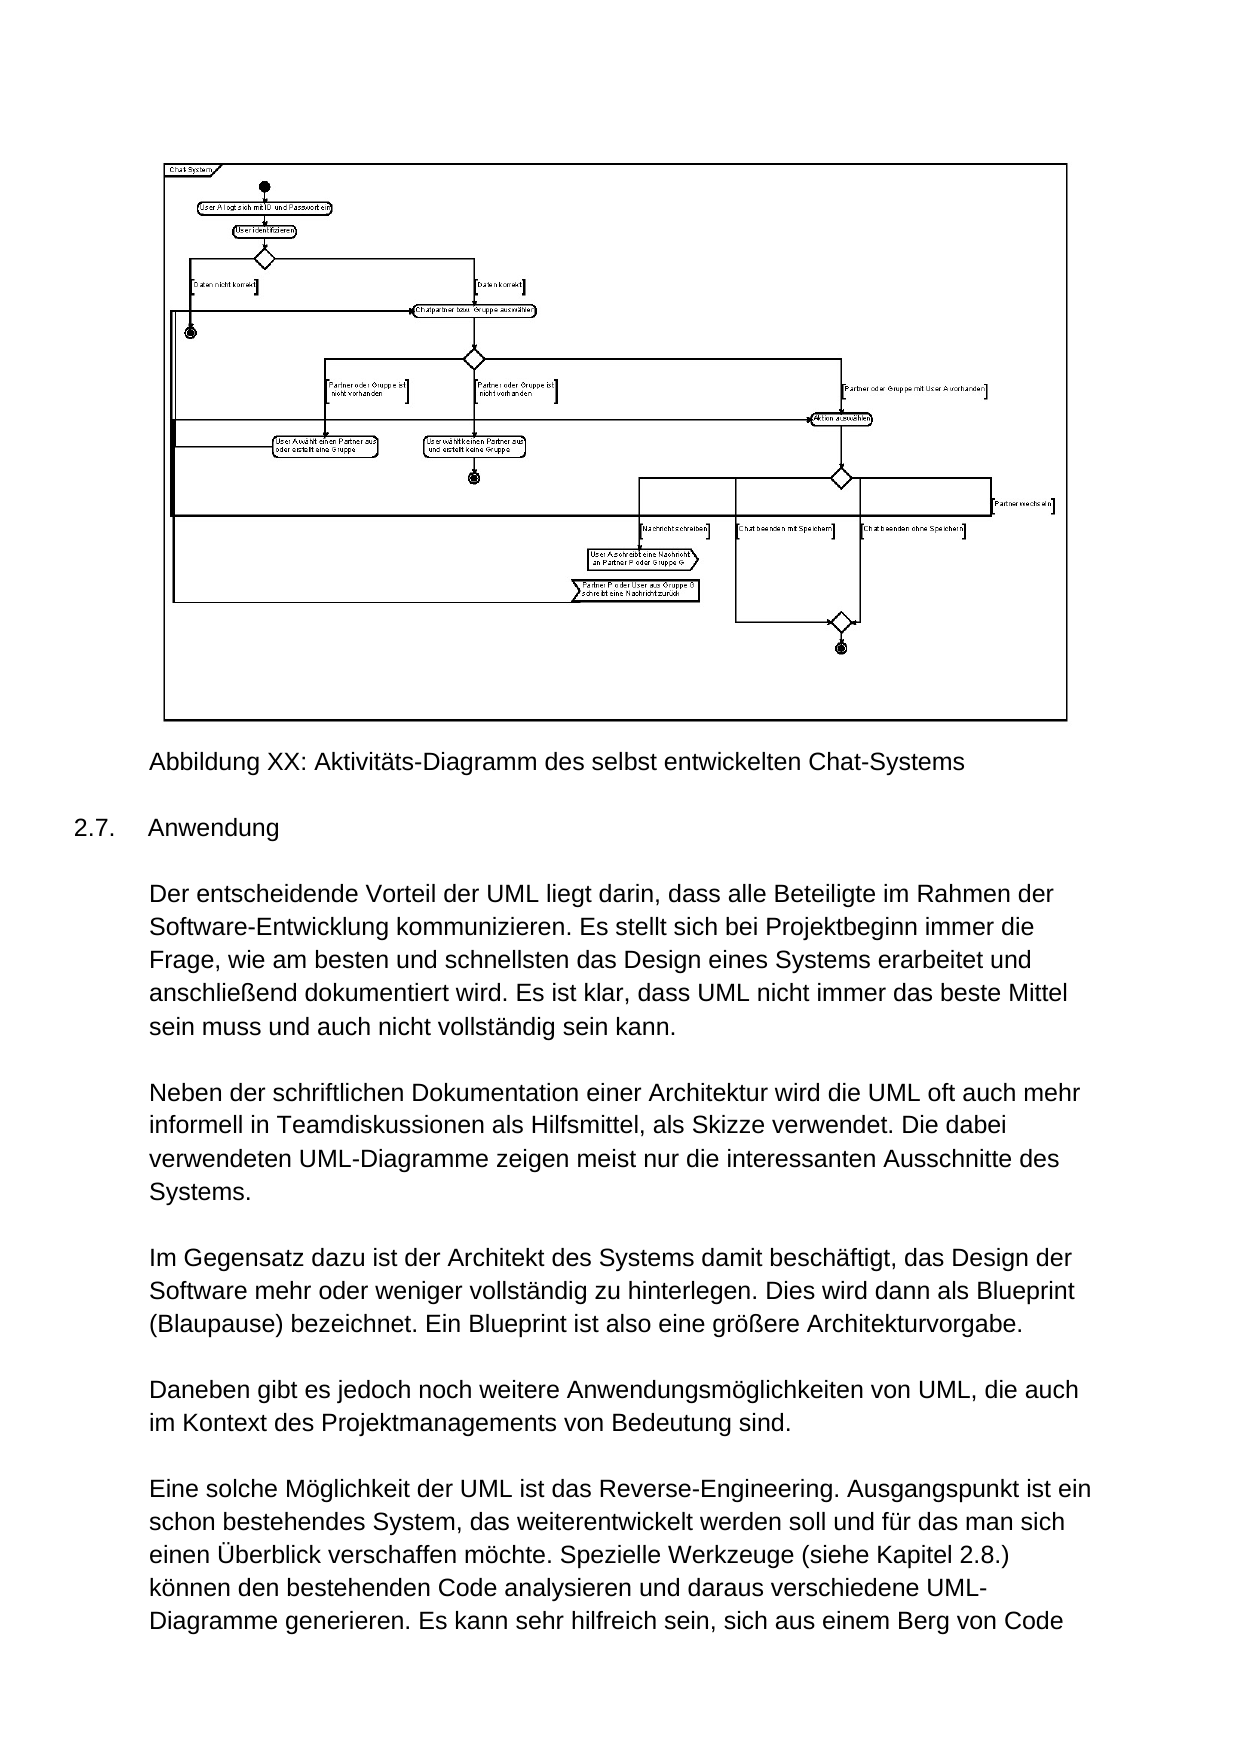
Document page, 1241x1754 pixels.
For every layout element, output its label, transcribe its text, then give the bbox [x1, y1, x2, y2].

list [149, 1474, 1093, 1634]
list Anwendung [74, 813, 1093, 842]
list Der entscheidende Vorteil der UML liegt darin, dass alle Beteiligte im Rahmen der Software-Entwicklung kommunizieren. Es stellt sich bei Projektbeginn immer die Frage, wie am besten und schnellsten das Design eines Systems erarbeitet und anschließend dokumentiert wird. Es ist klar, dass UML nicht immer das beste Mittel sein muss und auch nicht vollständig sein kann. [149, 879, 1093, 1040]
list Abbildung XX: Aktivitäts-Diagramm des selbst entwickelten Chat-Systems [149, 747, 1093, 776]
list Im Gegensatz dazu ist der Architekt des Systems damit beschäftigt, das Design der Software mehr oder weniger vollständig zu hinterlegen. Dies wird dann als Blueprint (Blaupause) bezeichnet. Ein Blueprint ist also eine größere Architekturvorgabe. [149, 1243, 1093, 1337]
picture [148, 147, 1083, 744]
list Neben der schriftlichen Dokumentation einer Architektur wird die UML oft auch mehr informell in Teamdiskussionen als Hilfsmittel, als Skizze verwendet. Die dabei verwendeten UML-Diagramme zeigen meist nur die interessanten Ausschnitte des Systems. [149, 1077, 1093, 1205]
list Daneben gibt es jedoch noch weitere Anwendungsmöglichkeiten von UML, die auch im Kontext des Projektmanagements von Bedeutung sind. [149, 1375, 1093, 1436]
